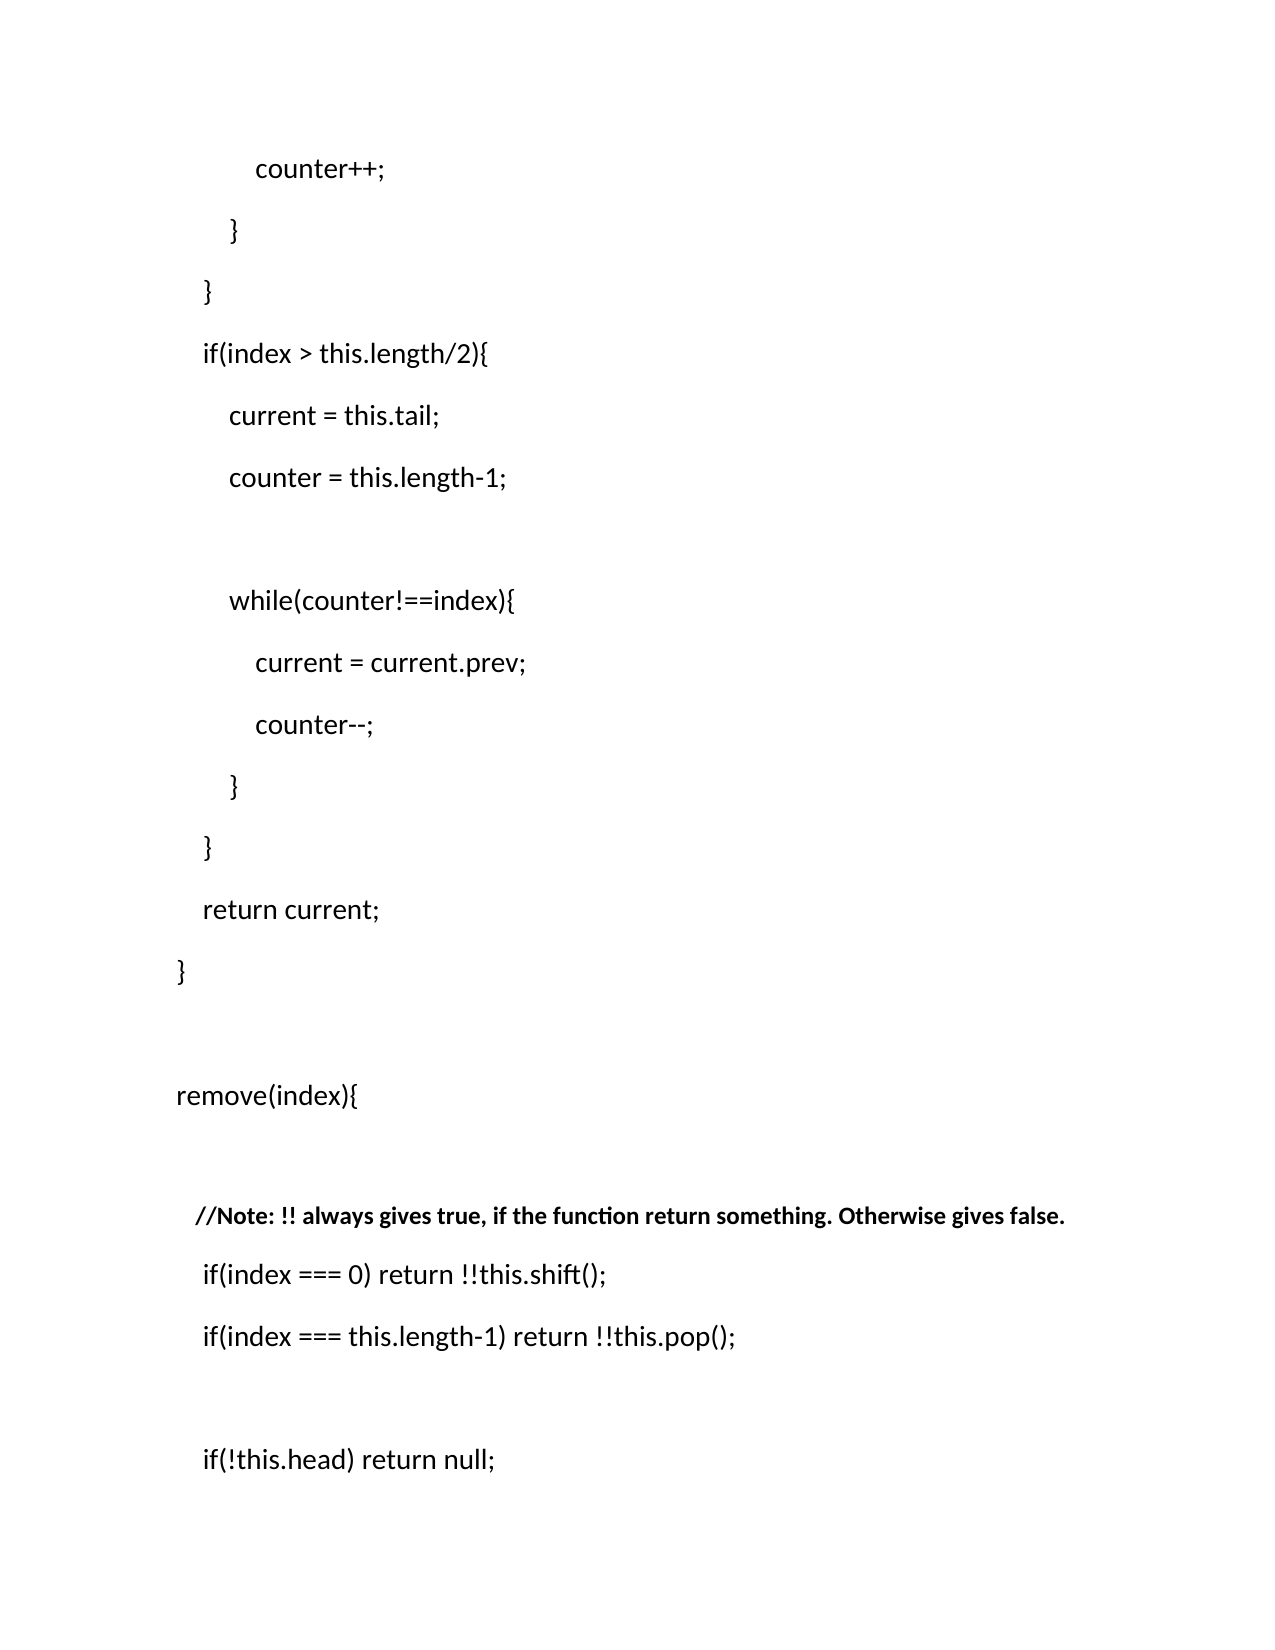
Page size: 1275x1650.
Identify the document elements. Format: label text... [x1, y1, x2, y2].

text } [150, 953, 1125, 989]
text if(index > this.length/2){ [150, 335, 1125, 371]
text remove(index){ [150, 1077, 1125, 1112]
text current = current.prev; [150, 644, 1125, 680]
text } [150, 768, 1125, 803]
text //Note: !! always gives true, if the function return something. Otherwise gives false. [150, 1200, 1125, 1231]
text } [150, 273, 1125, 309]
text counter++; [150, 150, 1125, 186]
text if(index === 0) return !!this.shift(); [150, 1256, 1125, 1292]
text if(!this.head) return null; [150, 1441, 1125, 1477]
text counter = this.length-1; [150, 459, 1125, 494]
text return current; [150, 891, 1125, 927]
text counter--; [150, 706, 1125, 742]
text current = this.tail; [150, 397, 1125, 433]
text } [150, 212, 1125, 247]
text } [150, 829, 1125, 865]
text while(counter!==index){ [150, 582, 1125, 618]
text if(index === this.length-1) return !!this.pop(); [150, 1318, 1125, 1353]
